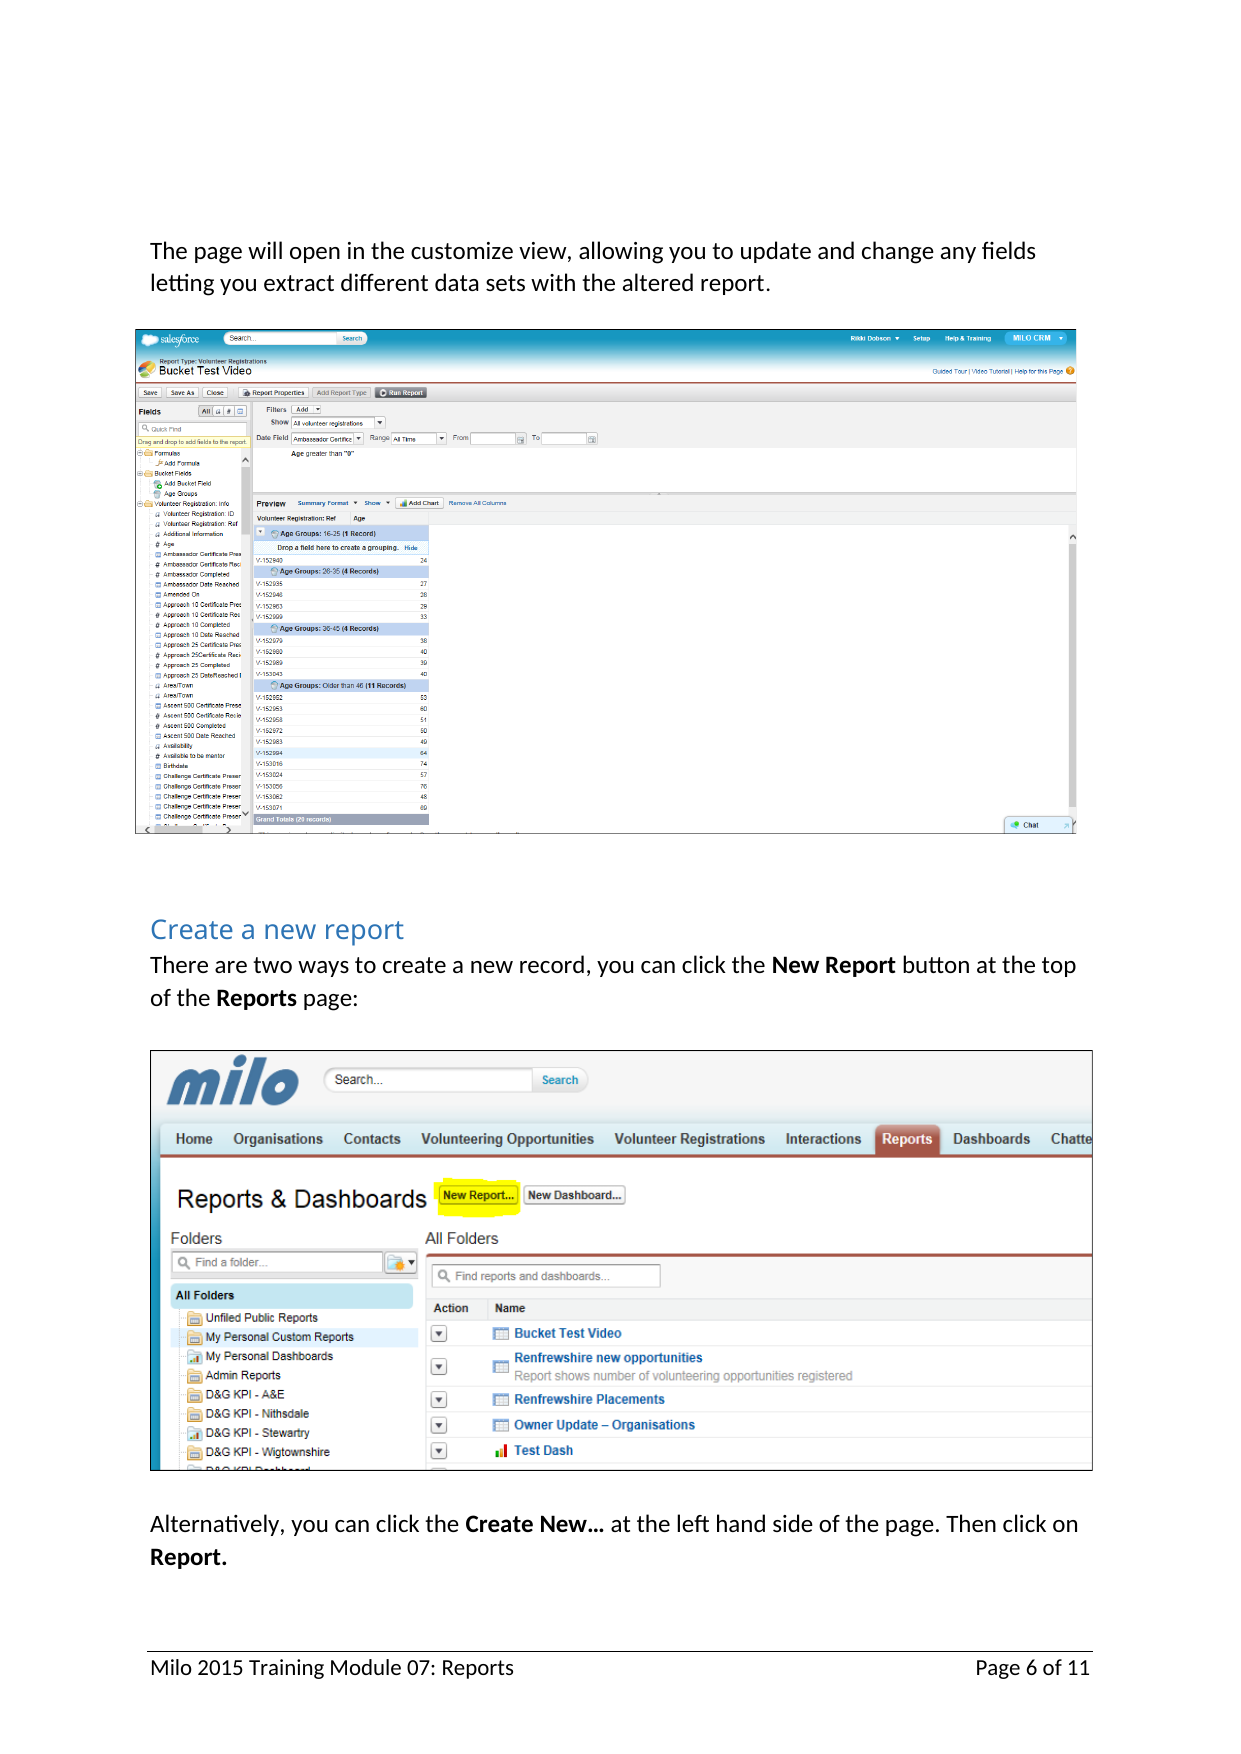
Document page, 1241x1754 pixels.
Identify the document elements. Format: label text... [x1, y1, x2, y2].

picture [135, 329, 1077, 834]
subtitle Create a new report [135, 910, 1080, 947]
text There are two ways to create a new record, you can click the New Report button at the top of the Reports page: [150, 950, 1080, 1013]
text The page will open in the customize view, allowing you to update and change any fields letting you extract different data sets with the altered report. [150, 235, 1080, 298]
picture [150, 1050, 1093, 1471]
text Alternatively, you can click the Create New… at the left hand side of the page. Then click on Report. [150, 1508, 1080, 1571]
